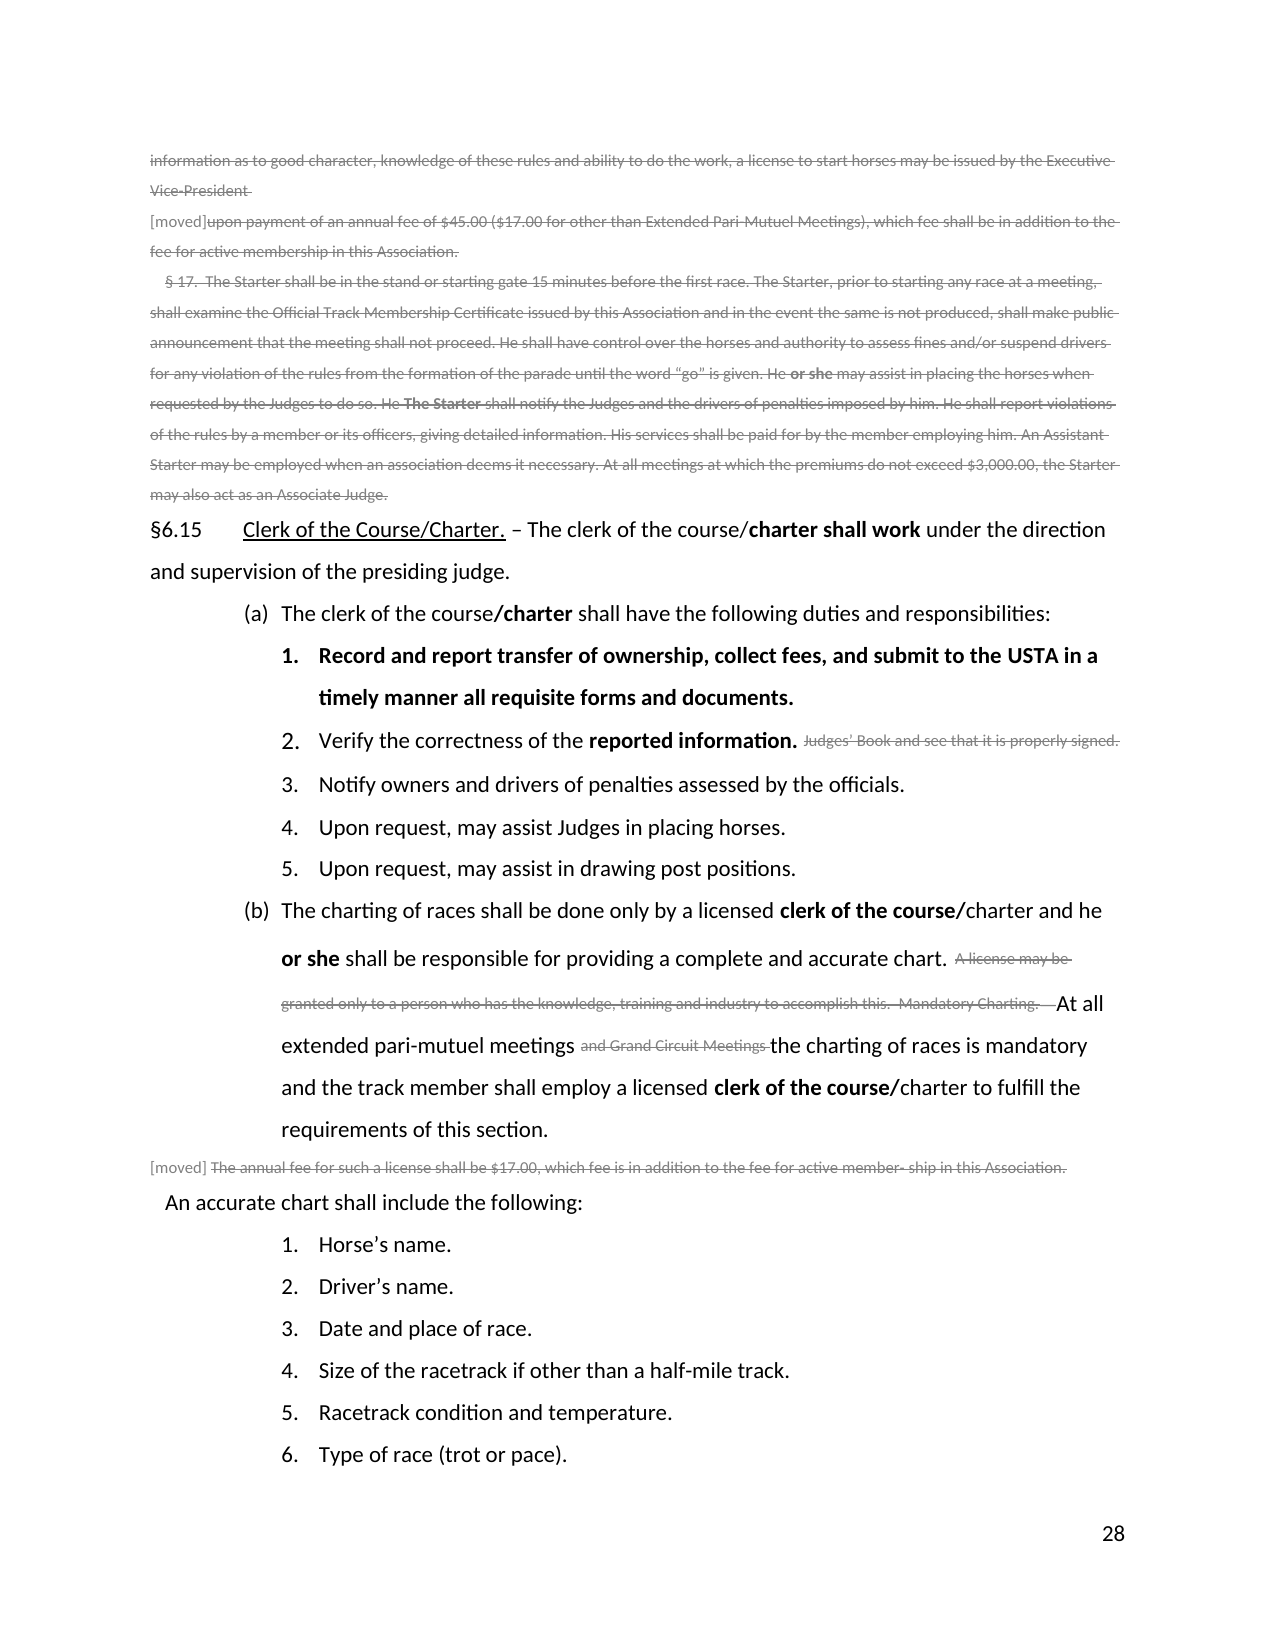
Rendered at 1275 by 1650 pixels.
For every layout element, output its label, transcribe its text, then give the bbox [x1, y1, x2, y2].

list The charting of races shall be done only by a licensed clerk of the course/charter and he or she shall be responsible for providing a complete and accurate chart. A license may be granted only to a person who has the knowledge, training and industry to accomplish this. Mandatory Charting.—At all extended pari-mutuel meetings and Grand Circuit Meetings the charting of races is mandatory and the track member shall employ a licensed clerk of the course/charter to fulfill the requirements of this section. [244, 897, 1125, 1143]
list Upon request, may assist Judges in placing horses. [281, 813, 1125, 841]
list Size of the racetrack if other than a half-mile track. [281, 1356, 1125, 1384]
list Horse’s name. [281, 1230, 1125, 1258]
text § 17. The Starter shall be in the stand or starting gate 15 minutes before the first race. The Starter, prior to starting any race at a meeting, shall examine the Official Track Membership Certificate issued by this Association and in the event the same is not produced, shall make public announcement that the meeting shall not proceed. He shall have control over the horses and authority to assess fines and/or suspend drivers for any violation of the rules from the formation of the parade until the word “go” is given. He or she may assist in placing the horses when requested by the Judges to do so. He The Starter shall notify the Judges and the drivers of penalties imposed by him. He shall report violations of the rules by a member or its officers, giving detailed information. His services shall be paid for by the member employing him. An Assistant Starter may be employed when an association deems it necessary. At all meetings at which the premiums do not exceed $3,000.00, the Starter may also act as an Associate Judge. [150, 272, 1125, 505]
text [moved] The annual fee for such a license shall be $17.00, which fee is in addition to the fee for active member- ship in this Association. [150, 1157, 1125, 1178]
text §6.15 Clerk of the Course/Charter. – The clerk of the course/charter shall work under the direction and supervision of the presiding judge. [150, 515, 1125, 585]
text An accurate chart shall include the following: [150, 1188, 1125, 1216]
list Type of race (trot or pace). [281, 1440, 1125, 1468]
list Record and report transfer of ownership, collect fees, and submit to the USTA in a timely manner all requisite forms and documents. [281, 641, 1125, 711]
text [moved]upon payment of an annual fee of $45.00 ($17.00 for other than Extended Pari-Mutuel Meetings), which fee shall be in addition to the fee for active membership in this Association. [150, 211, 1125, 262]
list Upon request, may assist in drawing post positions. [281, 854, 1125, 883]
list Driver’s name. [281, 1272, 1125, 1300]
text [150, 150, 1125, 201]
list Verify the correctness of the reported information. Judges’ Book and see that it is properly signed. [281, 725, 1125, 755]
list Racetrack condition and temperature. [281, 1398, 1125, 1426]
list Notify owners and drivers of penalties assessed by the officials. [281, 771, 1125, 799]
list Date and place of race. [281, 1314, 1125, 1342]
list The clerk of the course/charter shall have the following duties and responsibilities: [244, 599, 1125, 627]
